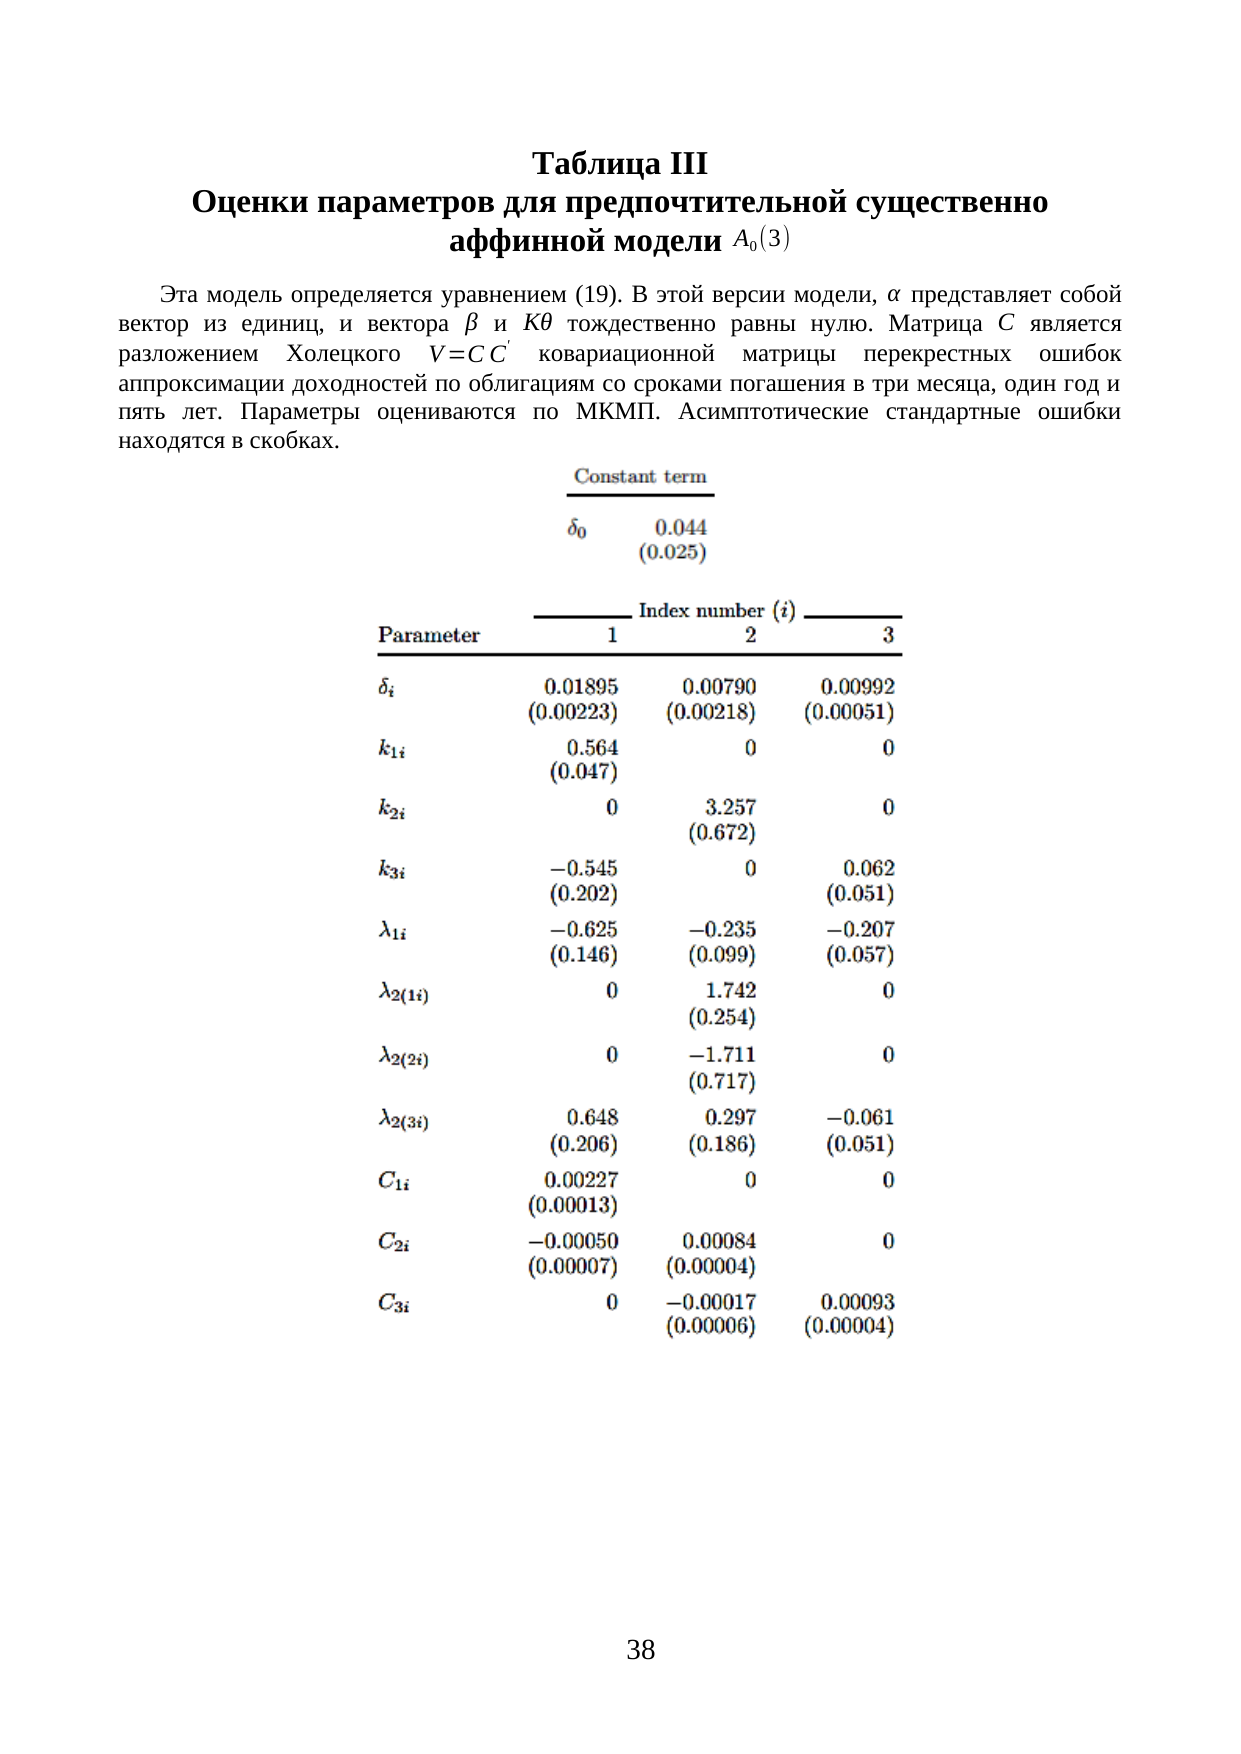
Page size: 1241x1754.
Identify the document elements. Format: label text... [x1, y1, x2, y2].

picture [370, 453, 912, 1347]
subtitle Таблица III Оценки параметров для предпочтительной существенно аффинной модели [118, 143, 1122, 258]
text Эта модель определяется уравнением (19). В этой версии модели, представляет собой вектор из единиц, и вектора и тождественно равны нулю. Матрица является разложением Холецкого ковариационной матрицы перекрестных ошибок аппроксимации доходностей по облигациям со сроками погашения в три месяца, один год и пять лет. Параметры оцениваются по МКМП. Асимптотические стандартные ошибки находятся в скобках. [118, 279, 1122, 454]
